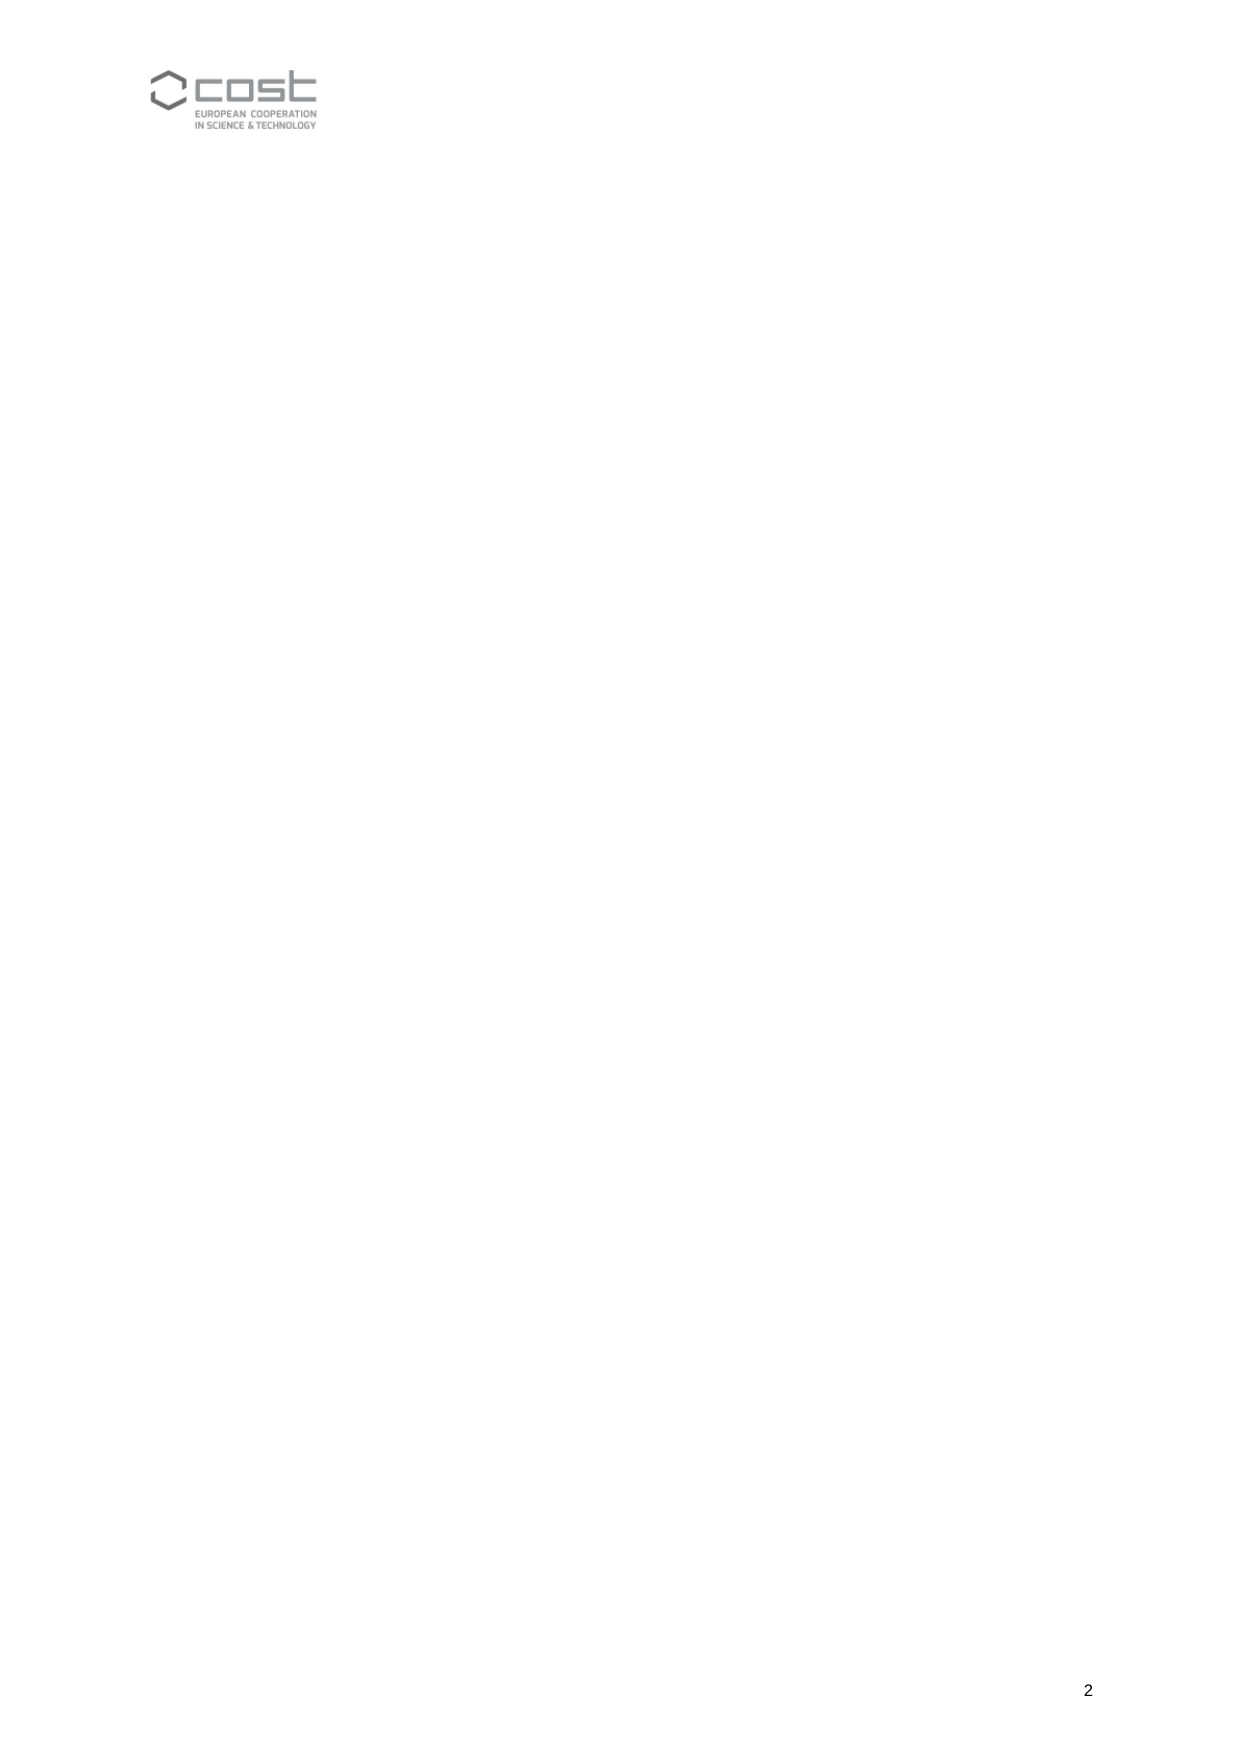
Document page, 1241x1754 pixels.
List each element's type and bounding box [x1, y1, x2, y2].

picture [21, 0, 1241, 179]
